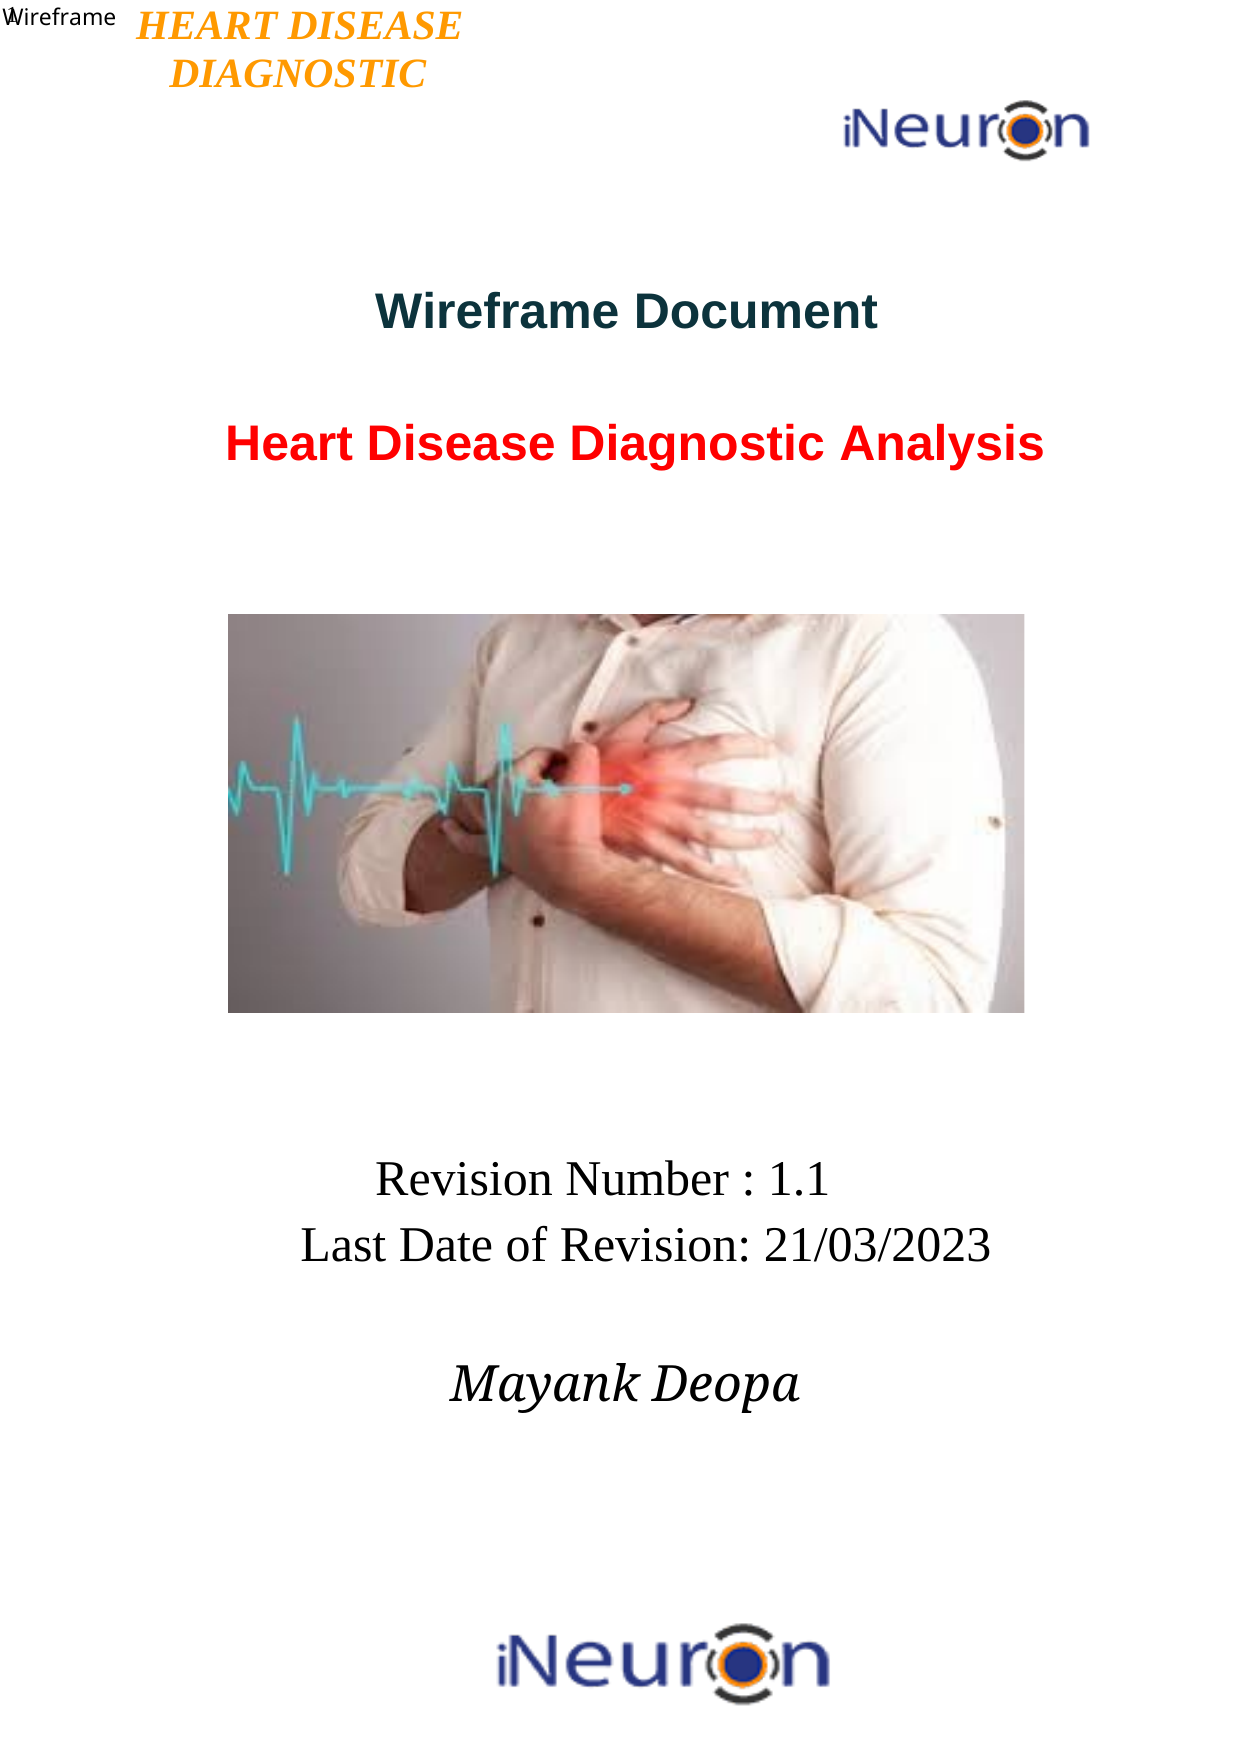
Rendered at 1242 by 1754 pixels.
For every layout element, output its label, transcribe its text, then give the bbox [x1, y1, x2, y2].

text Revision Number : 1.1 [375, 1149, 1202, 1207]
picture [495, 1622, 835, 1708]
text Last Date of Revision: 21/03/2023 [298, 1215, 994, 1273]
picture [228, 614, 1025, 1013]
title Wireframe Document [375, 281, 1202, 338]
title Heart Disease Diagnostic Analysis [225, 413, 1202, 471]
picture [842, 100, 1093, 163]
text Mayank Deopa [450, 1348, 1202, 1416]
